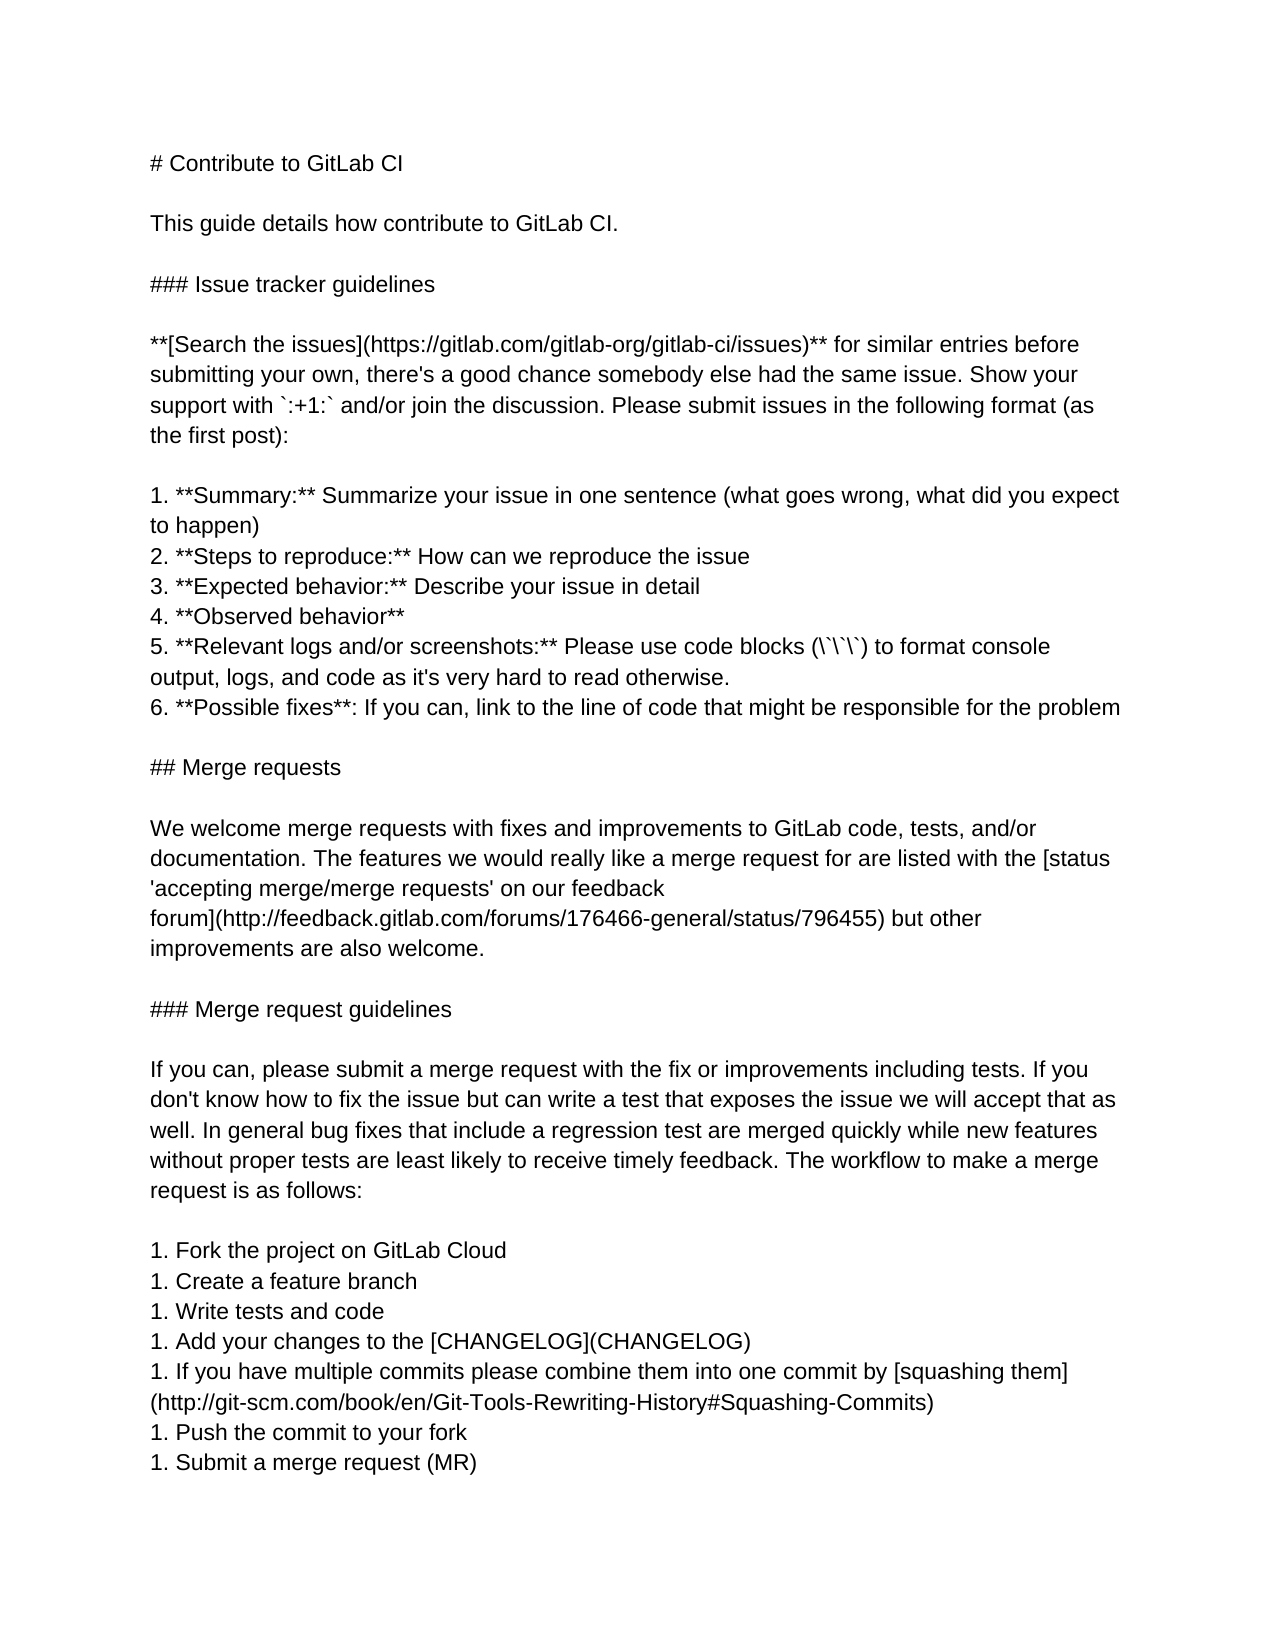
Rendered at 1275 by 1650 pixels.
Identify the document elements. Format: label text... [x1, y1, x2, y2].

text **[Search the issues](https://gitlab.com/gitlab-org/gitlab-ci/issues)** for similar entries before submitting your own, there's a good chance somebody else had the same issue. Show your support with `:+1:` and/or join the discussion. Please submit issues in the following format (as the first post): [150, 331, 1125, 448]
text 3. **Expected behavior:** Describe your issue in detail [150, 573, 1125, 599]
text 2. **Steps to reproduce:** How can we reproduce the issue [150, 543, 1125, 569]
text If you can, please submit a merge request with the fix or improvements including tests. If you don't know how to fix the issue but can write a test that exposes the issue we will accept that as well. In general bug fixes that include a regression test are merged quickly while new features without proper tests are least likely to receive timely feedback. The workflow to make a merge request is as follows: [150, 1056, 1125, 1203]
text 1. Submit a merge request (MR) [150, 1449, 1125, 1475]
text This guide details how contribute to GitLab CI. [150, 210, 1125, 237]
text # Contribute to GitLab CI [150, 150, 1125, 176]
text 4. **Observed behavior** [150, 603, 1125, 629]
text ### Issue tracker guidelines [150, 271, 1125, 297]
text 1. Push the commit to your fork [150, 1419, 1125, 1445]
text 1. Fork the project on GitLab Cloud [150, 1237, 1125, 1264]
text 5. **Relevant logs and/or screenshots:** Please use code blocks (\`\`\`) to format console output, logs, and code as it's very hard to read otherwise. [150, 633, 1125, 690]
text ## Merge requests [150, 754, 1125, 781]
text 6. **Possible fixes**: If you can, link to the line of code that might be responsible for the problem [150, 694, 1125, 720]
text We welcome merge requests with fixes and improvements to GitLab code, tests, and/or documentation. The features we would really like a merge request for are listed with the [status 'accepting merge/merge requests' on our feedback forum](http://feedback.gitlab.com/forums/176466-general/status/796455) but other improvements are also welcome. [150, 814, 1125, 962]
text 1. **Summary:** Summarize your issue in one sentence (what goes wrong, what did you expect to happen) [150, 482, 1125, 539]
text 1. If you have multiple commits please combine them into one commit by [squashing them](http://git-scm.com/book/en/Git-Tools-Rewriting-History#Squashing-Commits) [150, 1358, 1125, 1415]
text ### Merge request guidelines [150, 996, 1125, 1022]
text 1. Write tests and code [150, 1298, 1125, 1324]
text 1. Add your changes to the [CHANGELOG](CHANGELOG) [150, 1328, 1125, 1354]
text 1. Create a feature branch [150, 1268, 1125, 1294]
